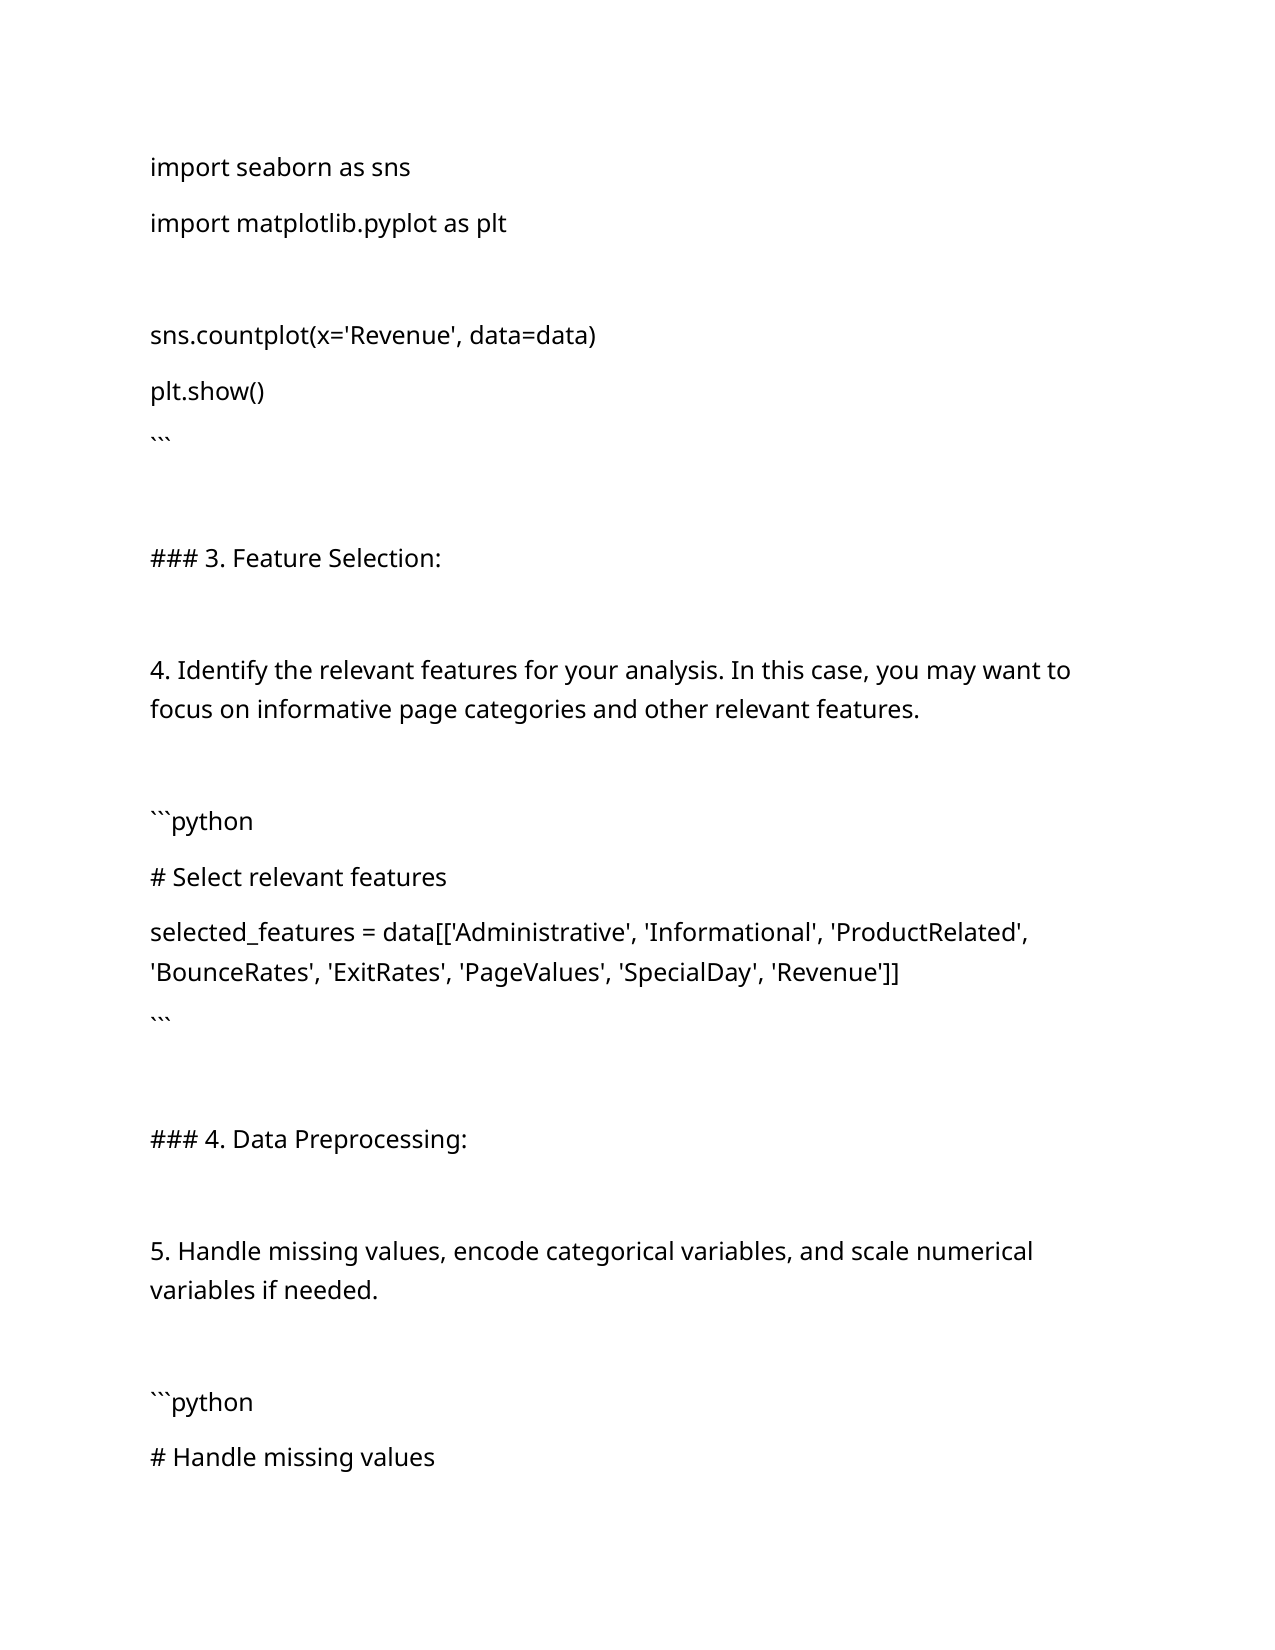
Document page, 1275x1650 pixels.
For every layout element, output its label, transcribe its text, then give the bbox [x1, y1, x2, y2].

text 5. Handle missing values, encode categorical variables, and scale numerical variables if needed. [150, 1233, 1125, 1307]
text ```python [150, 803, 1125, 837]
text selected_features = data[['Administrative', 'Informational', 'ProductRelated', 'BounceRates', 'ExitRates', 'PageValues', 'SpecialDay', 'Revenue']] [150, 915, 1125, 988]
text 4. Identify the relevant features for your analysis. In this case, you may want to focus on informative page categories and other relevant features. [150, 652, 1125, 726]
text ```python [150, 1384, 1125, 1418]
text # Handle missing values [150, 1440, 1125, 1474]
text ### 4. Data Preprocessing: [150, 1122, 1125, 1156]
text ### 3. Feature Selection: [150, 541, 1125, 575]
text ``` [150, 1010, 1125, 1044]
text plt.show() [150, 373, 1125, 407]
text import seaborn as sns [150, 150, 1125, 184]
text # Select relevant features [150, 859, 1125, 893]
text sns.countplot(x='Revenue', data=data) [150, 317, 1125, 352]
text ``` [150, 429, 1125, 463]
text import matplotlib.pyplot as plt [150, 206, 1125, 240]
